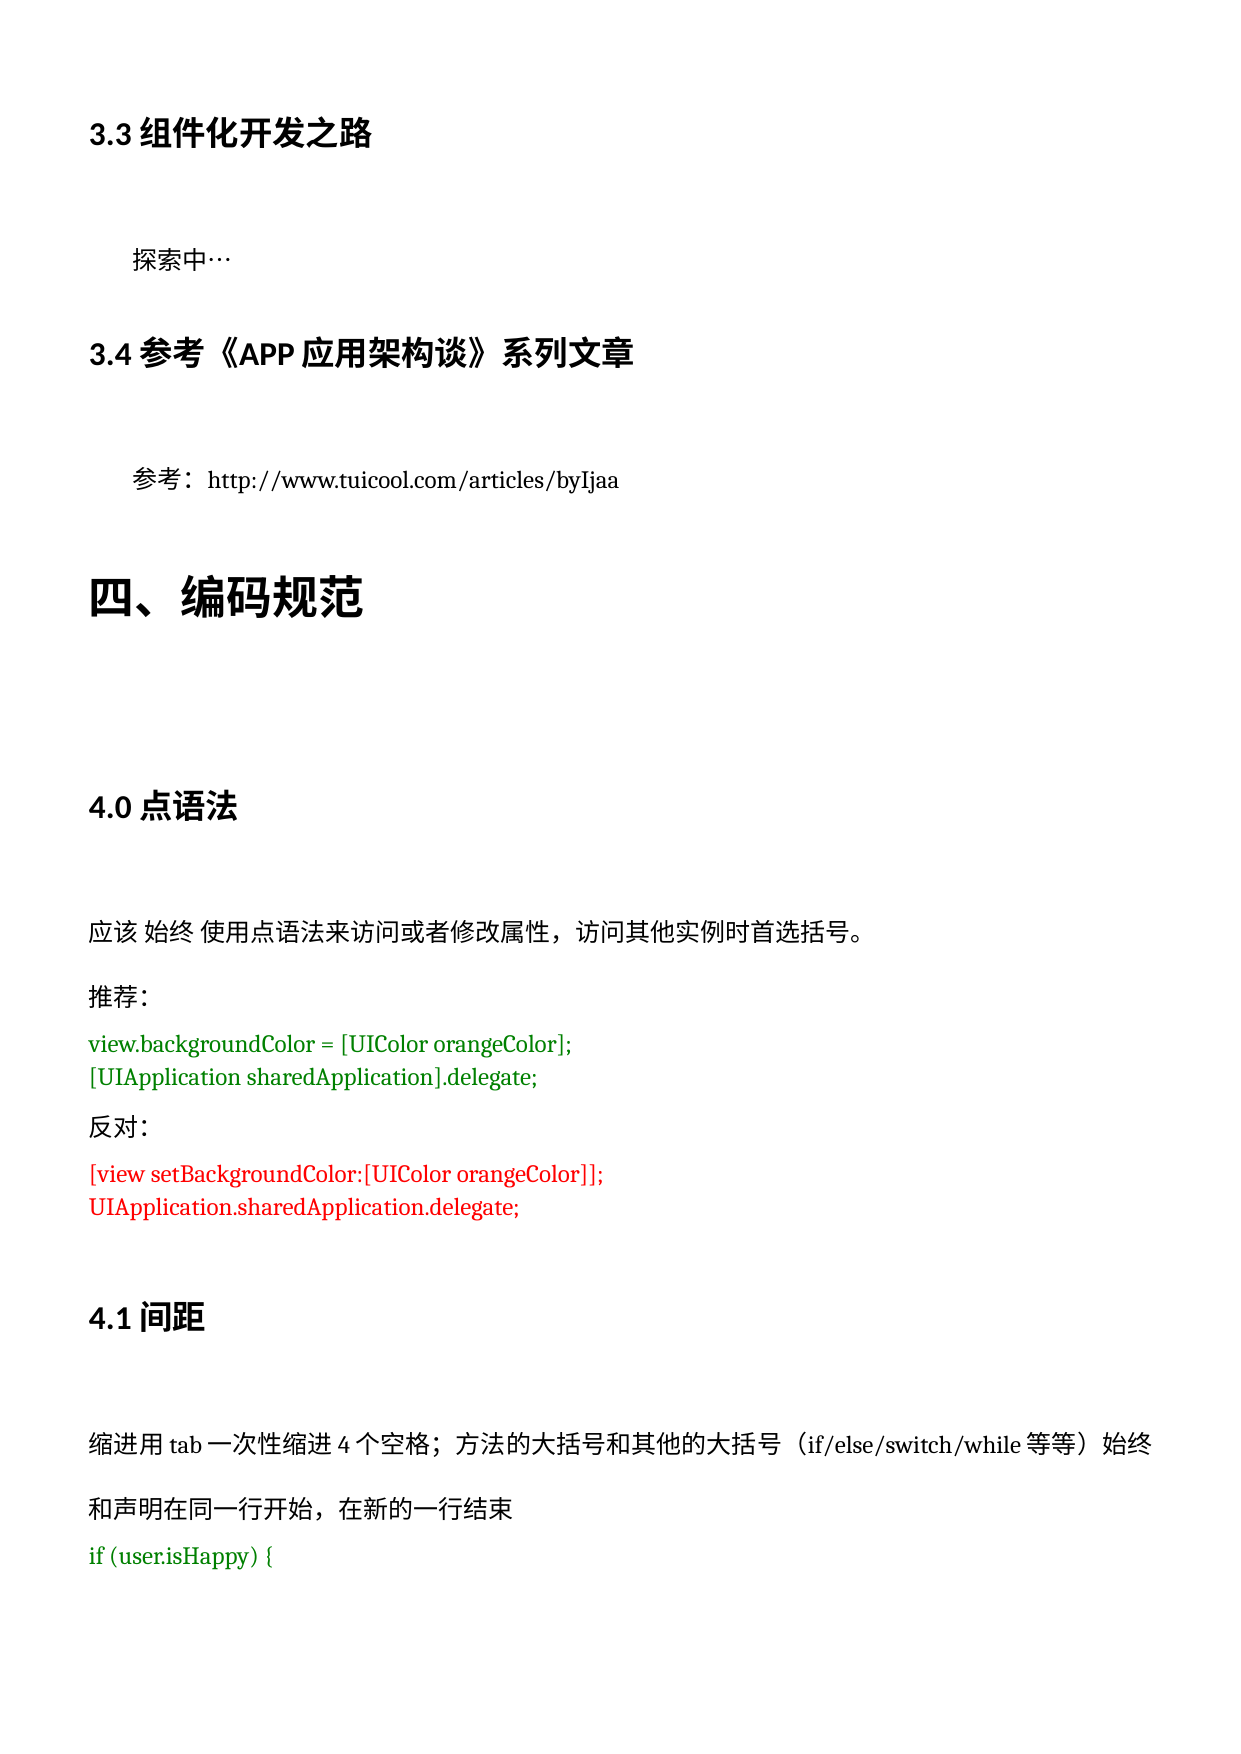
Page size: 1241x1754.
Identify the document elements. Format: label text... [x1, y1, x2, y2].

text [view setBackgroundColor:[UIColor orangeColor]]; [89, 1158, 1152, 1191]
text UIApplication.sharedApplication.delegate; [89, 1191, 1152, 1223]
subtitle 3.3 组件化开发之路 [89, 99, 1152, 164]
text 应该 始终 使用点语法来访问或者修改属性，访问其他实例时首选括号。 [89, 898, 1152, 963]
text if (user.isHappy) { [89, 1540, 1152, 1572]
subtitle 4.0 点语法 [89, 771, 1152, 836]
subtitle 4.1 间距 [89, 1283, 1152, 1348]
text 探索中… [89, 226, 1152, 291]
subtitle 四、编码规范 [89, 546, 1152, 643]
text view.backgroundColor = [UIColor orangeColor]; [89, 1028, 1152, 1061]
text 参考：http://www.tuicool.com/articles/byIjaa [89, 445, 1152, 510]
subtitle 3.4 参考《APP应用架构谈》系列文章 [89, 318, 1152, 383]
text 反对： [89, 1093, 1152, 1158]
text 推荐： [89, 963, 1152, 1028]
text 缩进用tab一次性缩进4个空格；方法的大括号和其他的大括号（if/else/switch/while 等等）始终和声明在同一行开始，在新的一行结束 [89, 1410, 1152, 1540]
text [UIApplication sharedApplication].delegate; [89, 1061, 1152, 1093]
